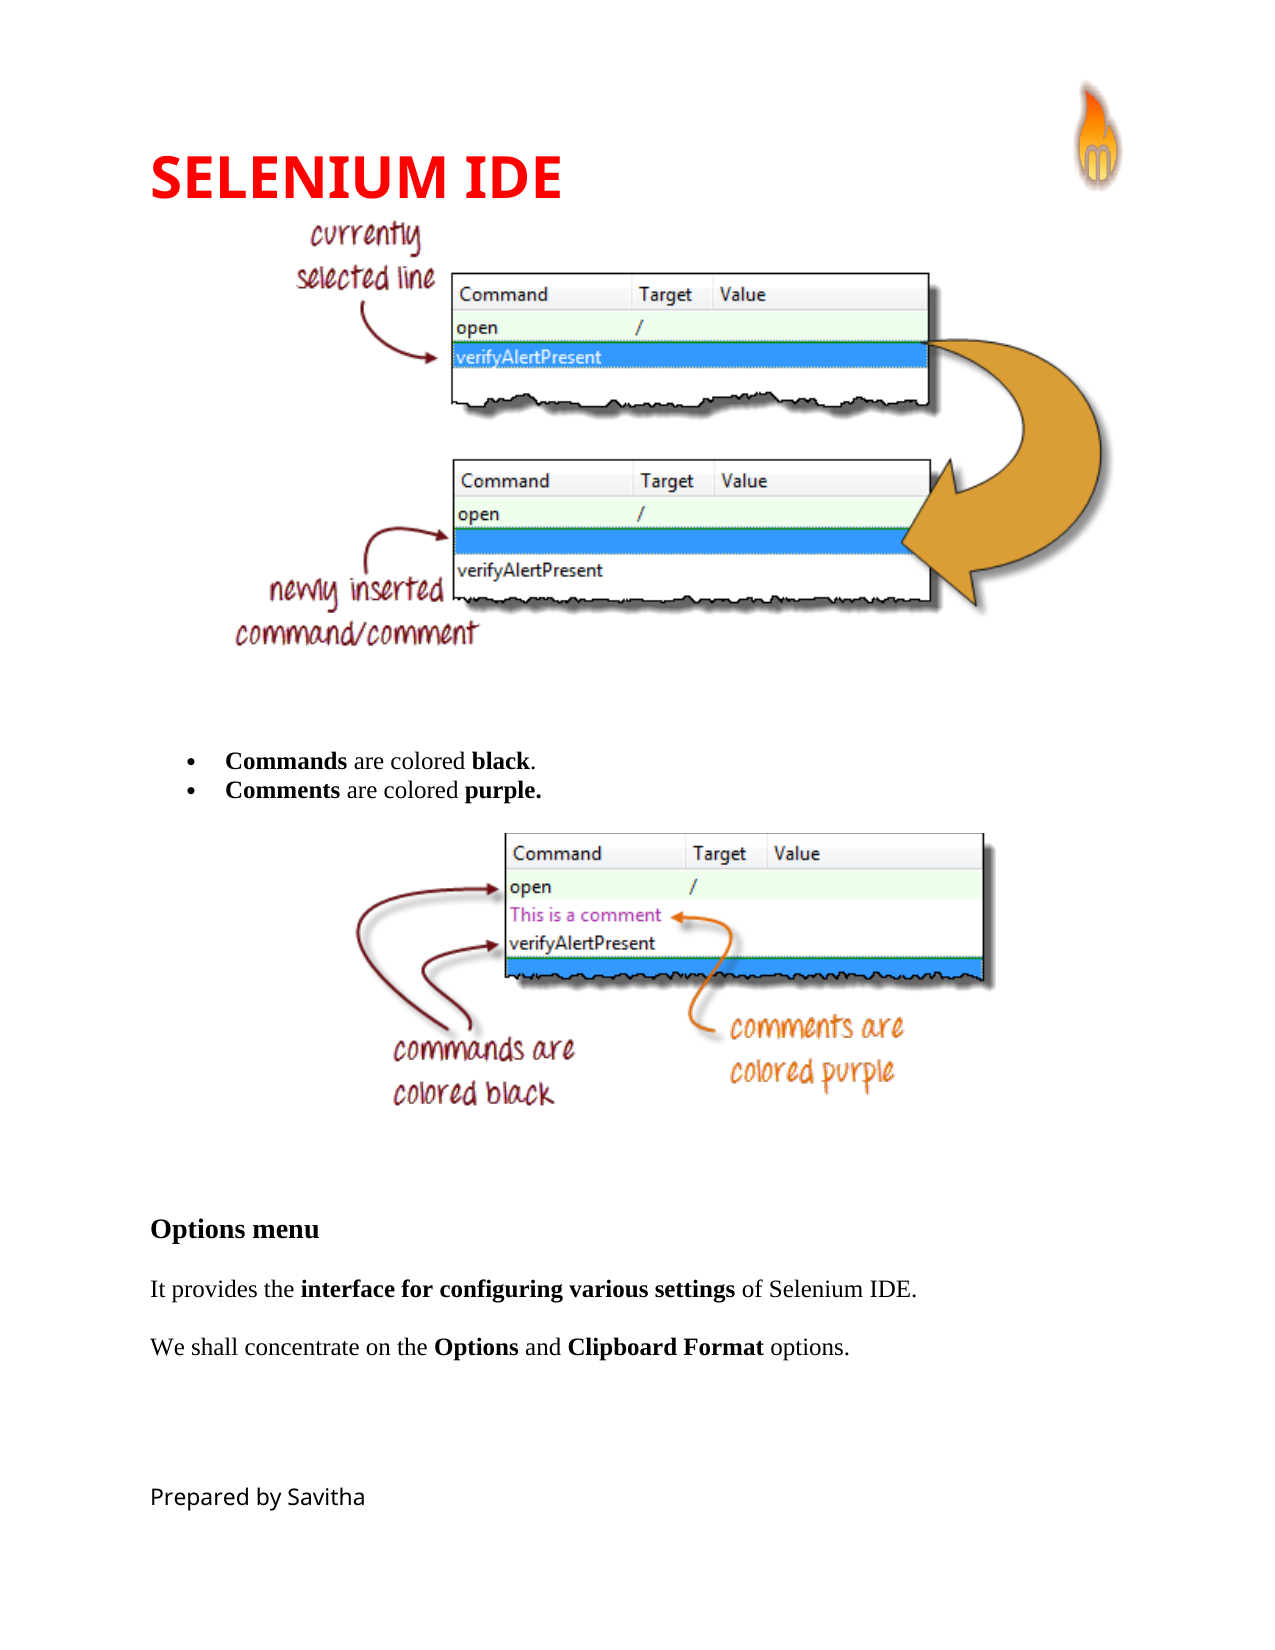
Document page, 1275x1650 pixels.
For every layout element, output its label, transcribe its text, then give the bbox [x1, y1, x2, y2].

text It provides the interface for configuring various settings of Selenium IDE. [150, 1274, 1125, 1303]
picture [228, 215, 1122, 660]
list Comments are colored purple. [187, 775, 1125, 804]
picture [353, 833, 997, 1126]
list Commands are colored black. [187, 746, 1125, 775]
text Options menu [150, 1212, 1125, 1245]
picture [913, 75, 1125, 199]
text We shall concentrate on the Options and Clipboard Format options. [150, 1332, 1125, 1361]
